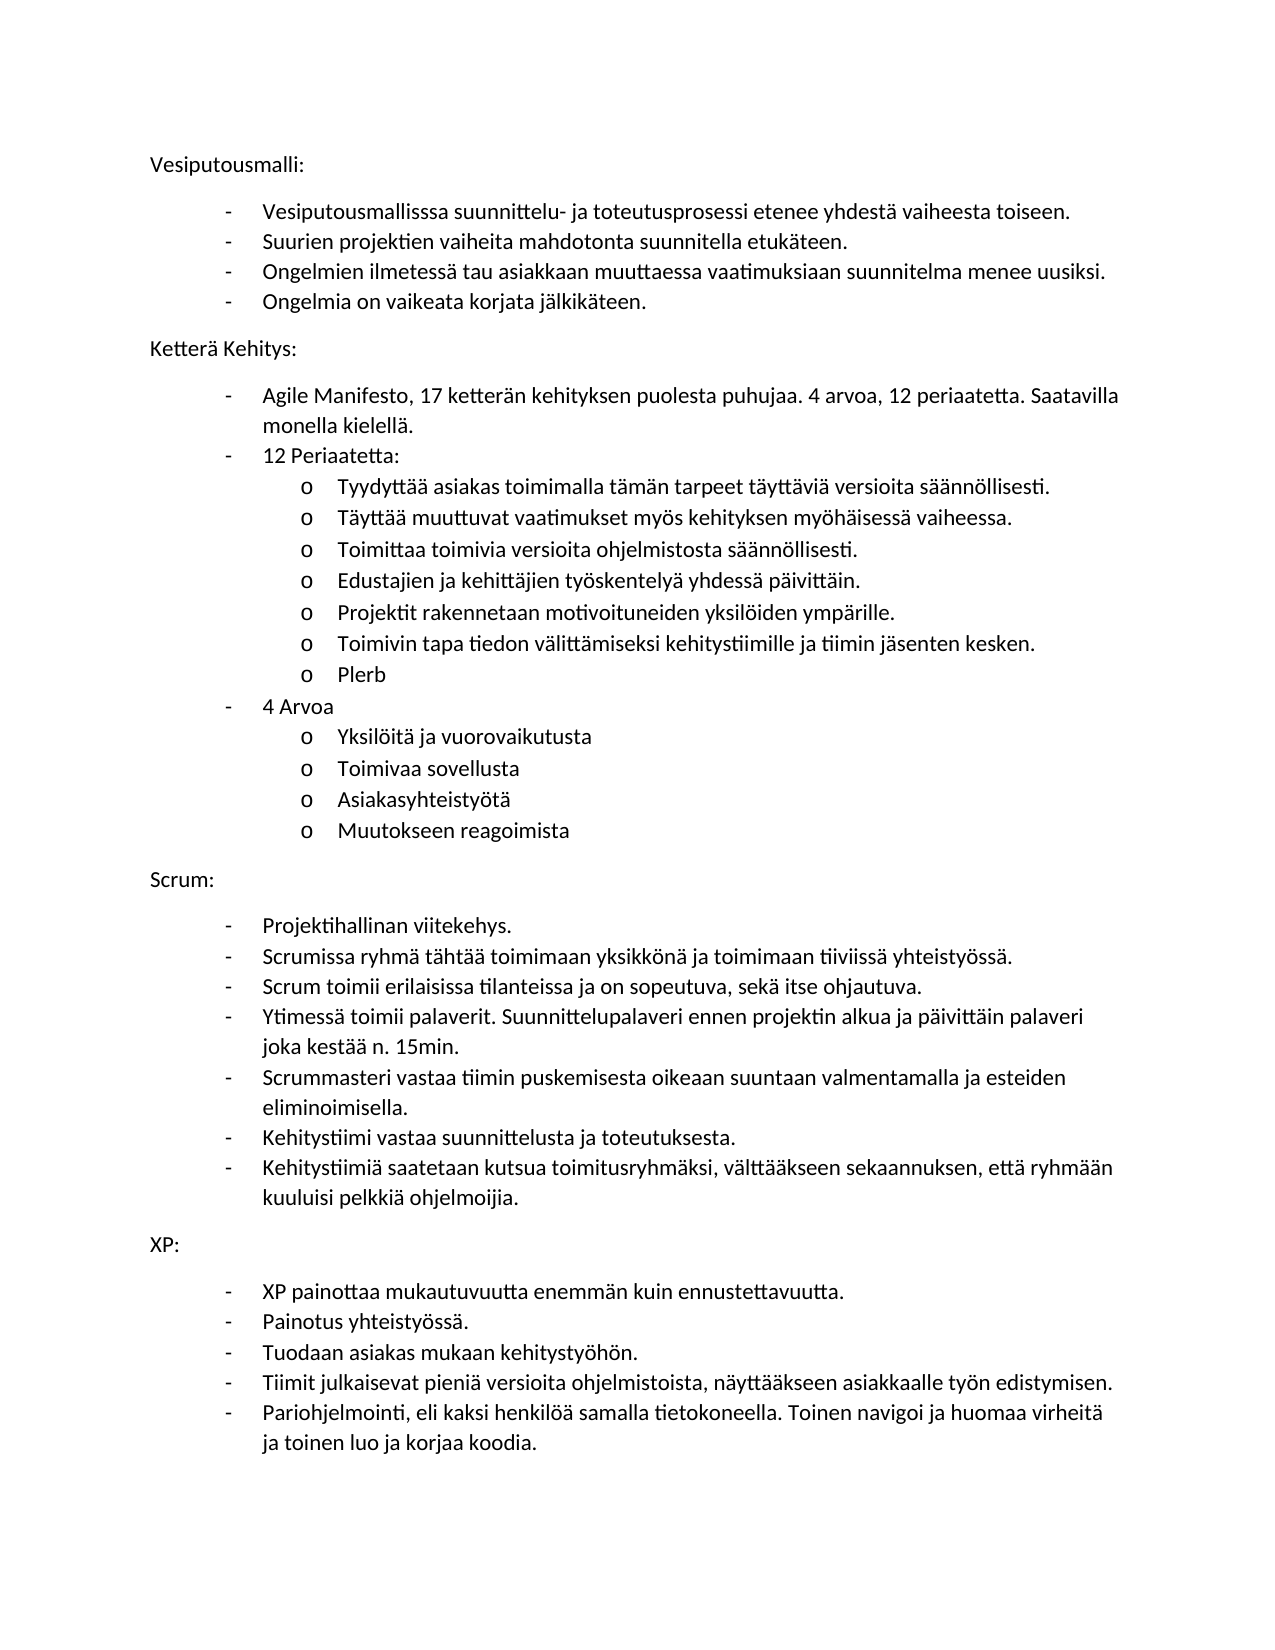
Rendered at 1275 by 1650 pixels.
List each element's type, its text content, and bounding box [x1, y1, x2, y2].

list Muutokseen reagoimista [300, 817, 1125, 846]
list Toimivaa sovellusta [300, 754, 1125, 783]
list Projektihallinan viitekehys. [225, 912, 1125, 940]
text Scrum: [150, 865, 1125, 893]
text Vesiputousmalli: [150, 150, 1125, 178]
list Tyydyttää asiakas toimimalla tämän tarpeet täyttäviä versioita säännöllisesti. [300, 472, 1125, 501]
list Scrumissa ryhmä tähtää toimimaan yksikkönä ja toimimaan tiiviissä yhteistyössä. [225, 942, 1125, 970]
list Kehitystiimi vastaa suunnittelusta ja toteutuksesta. [225, 1123, 1125, 1151]
list 4 Arvoa [225, 692, 1125, 720]
list Asiakasyhteistyötä [300, 785, 1125, 814]
list Suurien projektien vaiheita mahdotonta suunnitella etukäteen. [225, 227, 1125, 255]
list Toimivin tapa tiedon välittämiseksi kehitystiimille ja tiimin jäsenten kesken. [300, 629, 1125, 658]
text Ketterä Kehitys: [150, 334, 1125, 362]
list Tiimit julkaisevat pieniä versioita ohjelmistoista, näyttääkseen asiakkaalle työn edistymisen. [225, 1368, 1125, 1396]
list Ongelmien ilmetessä tau asiakkaan muuttaessa vaatimuksiaan suunnitelma menee uusiksi. [225, 257, 1125, 285]
list Toimittaa toimivia versioita ohjelmistosta säännöllisesti. [300, 535, 1125, 564]
list Painotus yhteistyössä. [225, 1307, 1125, 1336]
list Plerb [300, 661, 1125, 690]
list Yksilöitä ja vuorovaikutusta [300, 722, 1125, 751]
list Scrummasteri vastaa tiimin puskemisesta oikeaan suuntaan valmentamalla ja esteiden eliminoimisella. [225, 1063, 1125, 1121]
list Vesiputousmallisssa suunnittelu- ja toteutusprosessi etenee yhdestä vaiheesta toiseen. [225, 197, 1125, 225]
list Ongelmia on vaikeata korjata jälkikäteen. [225, 287, 1125, 316]
list Tuodaan asiakas mukaan kehitystyöhön. [225, 1338, 1125, 1366]
list Ytimessä toimii palaverit. Suunnittelupalaveri ennen projektin alkua ja päivittäin palaveri joka kestää n. 15min. [225, 1002, 1125, 1061]
list Täyttää muuttuvat vaatimukset myös kehityksen myöhäisessä vaiheessa. [300, 503, 1125, 532]
list Edustajien ja kehittäjien työskentelyä yhdessä päivittäin. [300, 566, 1125, 595]
list Projektit rakennetaan motivoituneiden yksilöiden ympärille. [300, 598, 1125, 627]
list XP painottaa mukautuvuutta enemmän kuin ennustettavuutta. [225, 1277, 1125, 1305]
list 12 Periaatetta: [225, 442, 1125, 470]
list Scrum toimii erilaisissa tilanteissa ja on sopeutuva, sekä itse ohjautuva. [225, 972, 1125, 1000]
list Kehitystiimiä saatetaan kutsua toimitusryhmäksi, välttääkseen sekaannuksen, että ryhmään kuuluisi pelkkiä ohjelmoijia. [225, 1153, 1125, 1212]
text XP: [150, 1230, 1125, 1258]
list Agile Manifesto, 17 ketterän kehityksen puolesta puhujaa. 4 arvoa, 12 periaatetta. Saatavilla monella kielellä. [225, 381, 1125, 439]
list Pariohjelmointi, eli kaksi henkilöä samalla tietokoneella. Toinen navigoi ja huomaa virheitä ja toinen luo ja korjaa koodia. [225, 1398, 1125, 1456]
